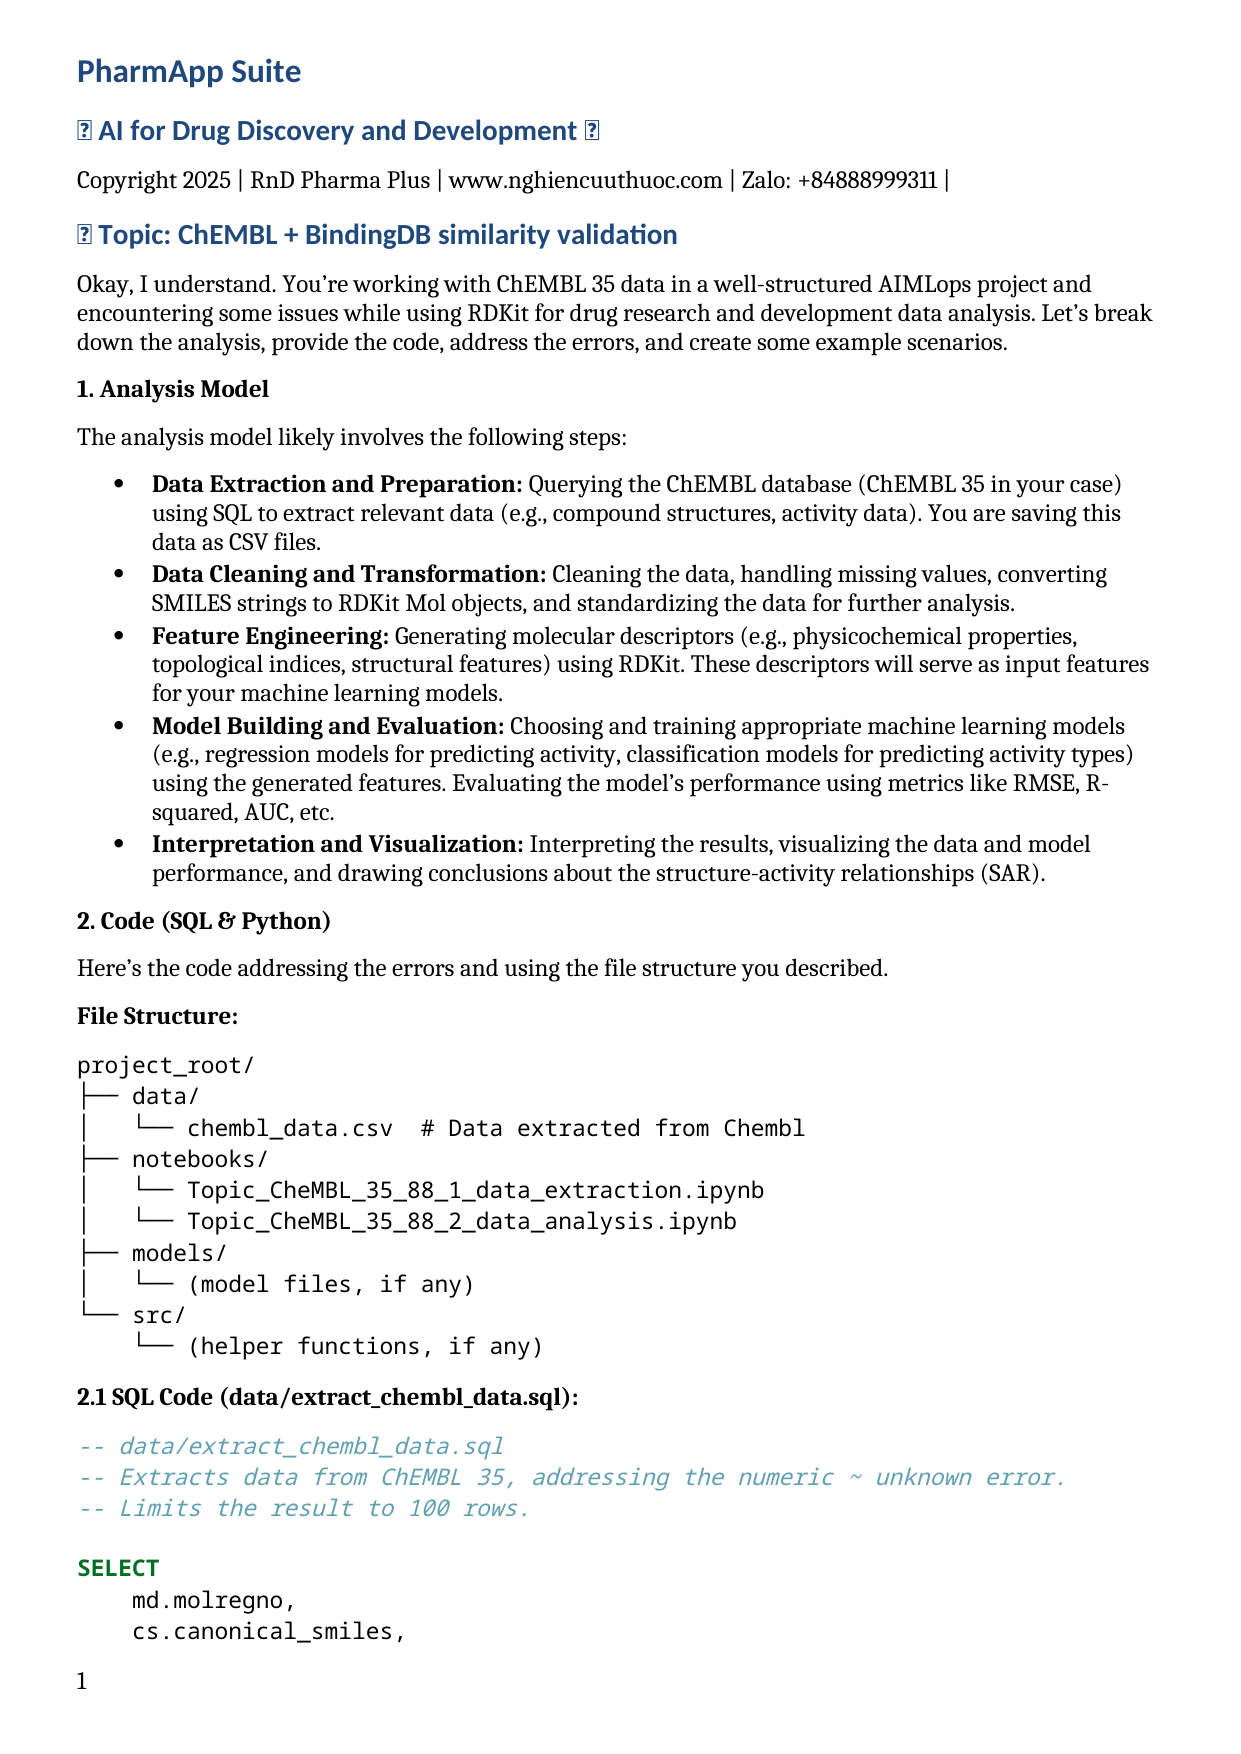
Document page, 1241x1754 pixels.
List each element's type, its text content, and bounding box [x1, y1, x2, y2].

text 2.1 SQL Code (data/extract_chembl_data.sql): [77, 1382, 1163, 1411]
text File Structure: [77, 1002, 1163, 1030]
text 1. Analysis Model [77, 375, 1163, 404]
text project_root/ ├── data/ │ └── chembl_data.csv # Data extracted from Chembl ├── notebooks/ │ └── Topic_CheMBL_35_88_1_data_extraction.ipynb │ └── Topic_CheMBL_35_88_2_data_analysis.ipynb ├── models/ │ └── (model files, if any) └── src/ └── (helper functions, if any) [77, 1049, 1163, 1362]
subtitle 🧩 Topic: ChEMBL + BindingDB similarity validation [77, 216, 1163, 252]
text Okay, I understand. You’re working with ChEMBL 35 data in a well-structured AIMLops project and encountering some issues while using RDKit for drug research and development data analysis. Let’s break down the analysis, provide the code, address the errors, and create some example scenarios. [77, 270, 1163, 357]
text Here’s the code addressing the errors and using the file structure you described. [77, 954, 1163, 983]
list Data Extraction and Preparation: Querying the ChEMBL database (ChEMBL 35 in your case) using SQL to extract relevant data (e.g., compound structures, activity data). You are saving this data as CSV files. [114, 470, 1163, 557]
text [77, 1430, 1163, 1646]
list Model Building and Evaluation: Choosing and training appropriate machine learning models (e.g., regression models for predicting activity, classification models for predicting activity types) using the generated features. Evaluating the model’s performance using metrics like RMSE, R-squared, AUC, etc. [114, 712, 1163, 827]
text The analysis model likely involves the following steps: [77, 423, 1163, 452]
list Data Cleaning and Transformation: Cleaning the data, handling missing values, converting SMILES strings to RDKit Mol objects, and standardizing the data for further analysis. [114, 560, 1163, 618]
subtitle 🧠 AI for Drug Discovery and Development 🧪 [77, 112, 1163, 148]
list Feature Engineering: Generating molecular descriptors (e.g., physicochemical properties, topological indices, structural features) using RDKit. These descriptors will serve as input features for your machine learning models. [114, 622, 1163, 708]
text 2. Code (SQL & Python) [77, 907, 1163, 935]
subtitle PharmApp Suite [77, 50, 1163, 91]
list Interpretation and Visualization: Interpreting the results, visualizing the data and model performance, and drawing conclusions about the structure-activity relationships (SAR). [114, 830, 1163, 888]
text Copyright 2025 | RnD Pharma Plus | www.nghiencuuthuoc.com | Zalo: +84888999311 | [77, 166, 1163, 195]
